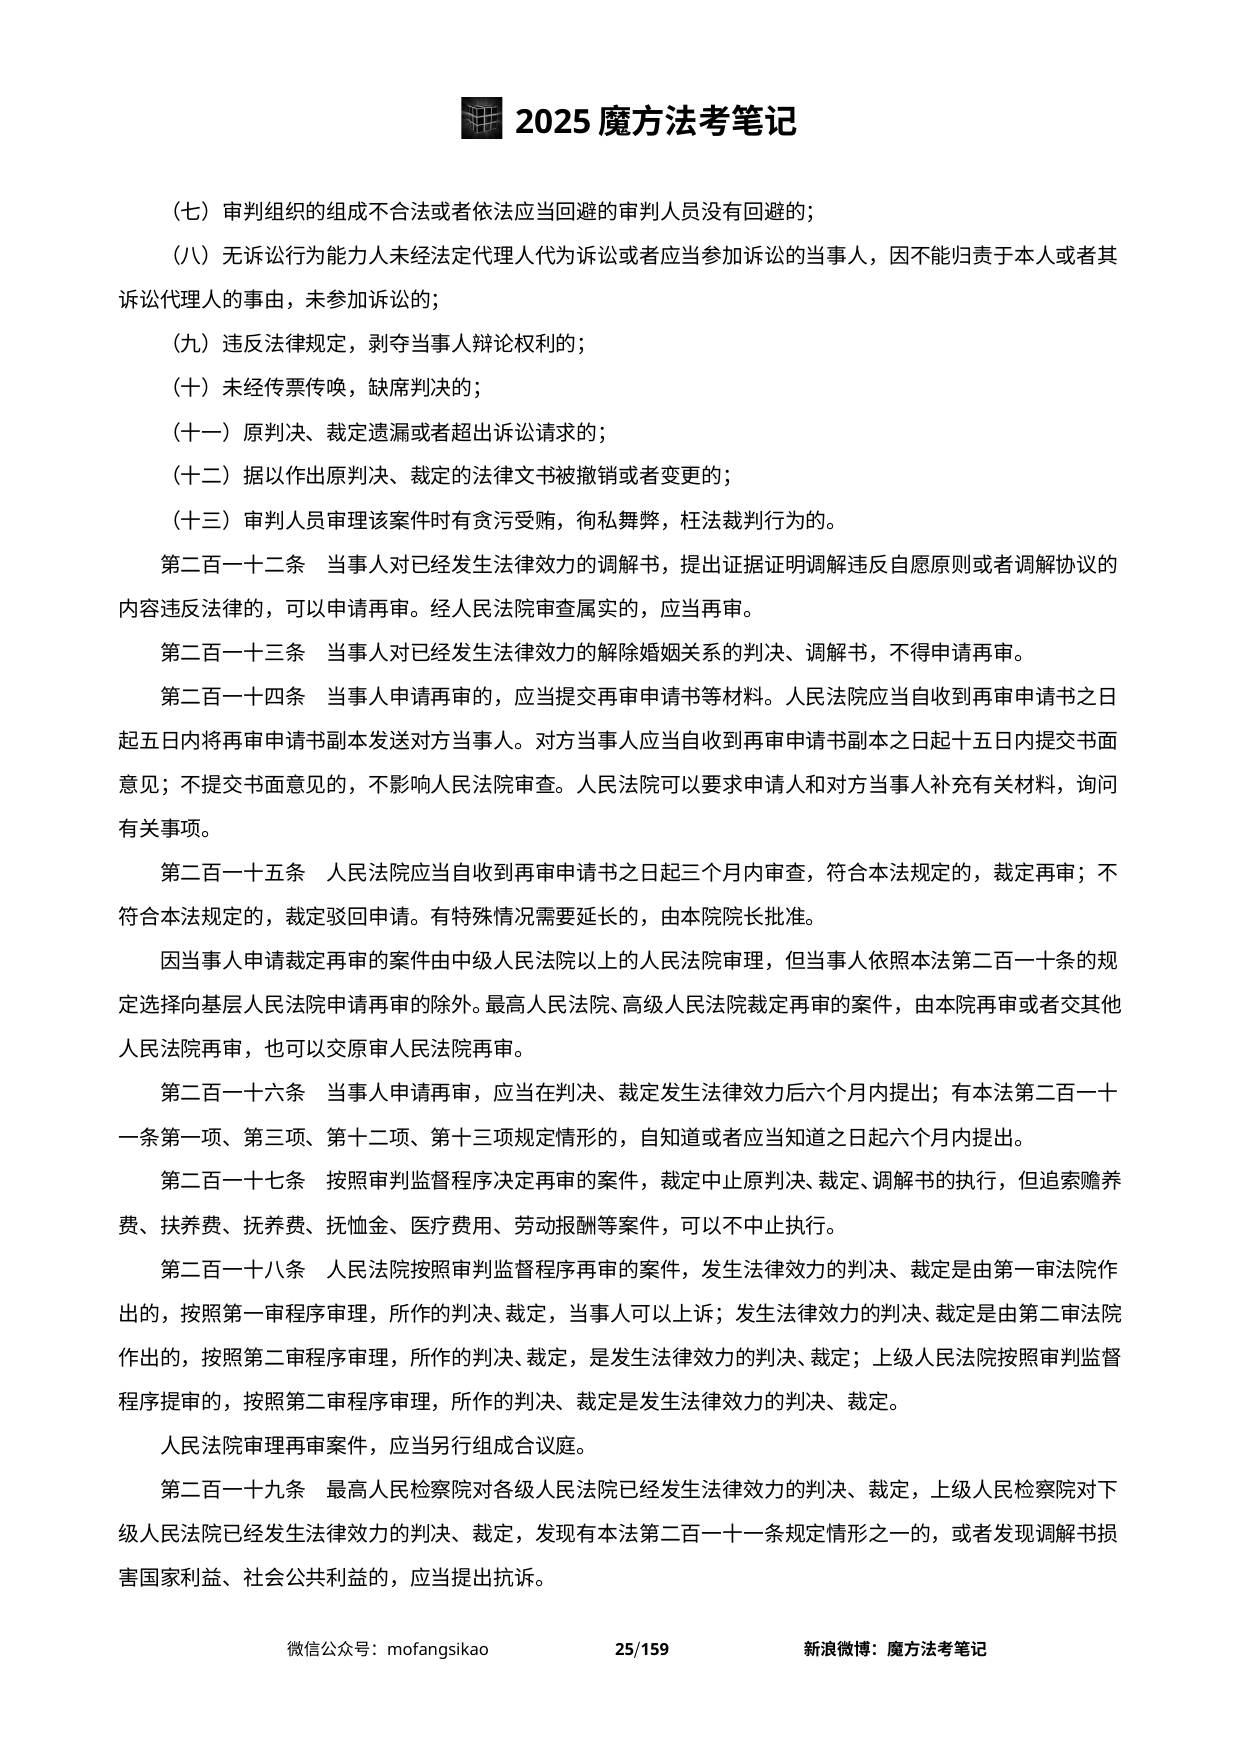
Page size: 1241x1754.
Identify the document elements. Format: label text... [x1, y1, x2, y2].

text 第二百一十二条 当事人对已经发生法律效力的调解书，提出证据证明调解违反自愿原则或者调解协议的内容违反法律的，可以申请再审。经人民法院审查属实的，应当再审。 [118, 585, 1122, 673]
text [118, 1510, 1122, 1598]
text （十）未经传票传唤，缺席判决的； [118, 409, 1122, 453]
text （十三）审判人员审理该案件时有贪污受贿，徇私舞弊，枉法裁判行为的。 [118, 541, 1122, 585]
picture [461, 97, 503, 139]
text （八）无诉讼行为能力人未经法定代理人代为诉讼或者应当参加诉讼的当事人，因不能归责于本人或者其诉讼代理人的事由，未参加诉讼的； [118, 277, 1122, 365]
text （十二）据以作出原判决、裁定的法律文书被撤销或者变更的； [118, 497, 1122, 541]
text （七）审判组织的组成不合法或者依法应当回避的审判人员没有回避的； [118, 233, 1122, 277]
text 第二百一十四条 当事人申请再审的，应当提交再审申请书等材料。人民法院应当自收到再审申请书之日起五日内将再审申请书副本发送对方当事人。对方当事人应当自收到再审申请书副本之日起十五日内提交书面意见；不提交书面意见的，不影响人民法院审查。人民法院可以要求申请人和对方当事人补充有关材料，询问有关事项。 [118, 717, 1122, 893]
text 人民法院审理再审案件，应当另行组成合议庭。 [118, 1466, 1122, 1510]
text （六）原判决、裁定适用法律确有错误的； [118, 188, 1122, 233]
text （九）违反法律规定，剥夺当事人辩论权利的； [118, 365, 1122, 409]
text 第二百一十三条 当事人对已经发生法律效力的解除婚姻关系的判决、调解书，不得申请再审。 [118, 673, 1122, 717]
text 第二百一十七条 按照审判监督程序决定再审的案件，裁定中止原判决、裁定、调解书的执行，但追索赡养费、扶养费、抚养费、抚恤金、医疗费用、劳动报酬等案件，可以不中止执行。 [118, 1202, 1122, 1290]
text 因当事人申请裁定再审的案件由中级人民法院以上的人民法院审理，但当事人依照本法第二百一十条的规定选择向基层人民法院申请再审的除外。最高人民法院、高级人民法院裁定再审的案件，由本院再审或者交其他人民法院再审，也可以交原审人民法院再审。 [118, 982, 1122, 1114]
text 第二百一十五条 人民法院应当自收到再审申请书之日起三个月内审查，符合本法规定的，裁定再审；不符合本法规定的，裁定驳回申请。有特殊情况需要延长的，由本院院长批准。 [118, 893, 1122, 982]
text （十一）原判决、裁定遗漏或者超出诉讼请求的； [118, 453, 1122, 497]
text 第二百一十八条 人民法院按照审判监督程序再审的案件，发生法律效力的判决、裁定是由第一审法院作出的，按照第一审程序审理，所作的判决、裁定，当事人可以上诉；发生法律效力的判决、裁定是由第二审法院作出的，按照第二审程序审理，所作的判决、裁定，是发生法律效力的判决、裁定；上级人民法院按照审判监督程序提审的，按照第二审程序审理，所作的判决、裁定是发生法律效力的判决、裁定。 [118, 1290, 1122, 1466]
text 第二百一十六条 当事人申请再审，应当在判决、裁定发生法律效力后六个月内提出；有本法第二百一十一条第一项、第三项、第十二项、第十三项规定情形的，自知道或者应当知道之日起六个月内提出。 [118, 1114, 1122, 1202]
